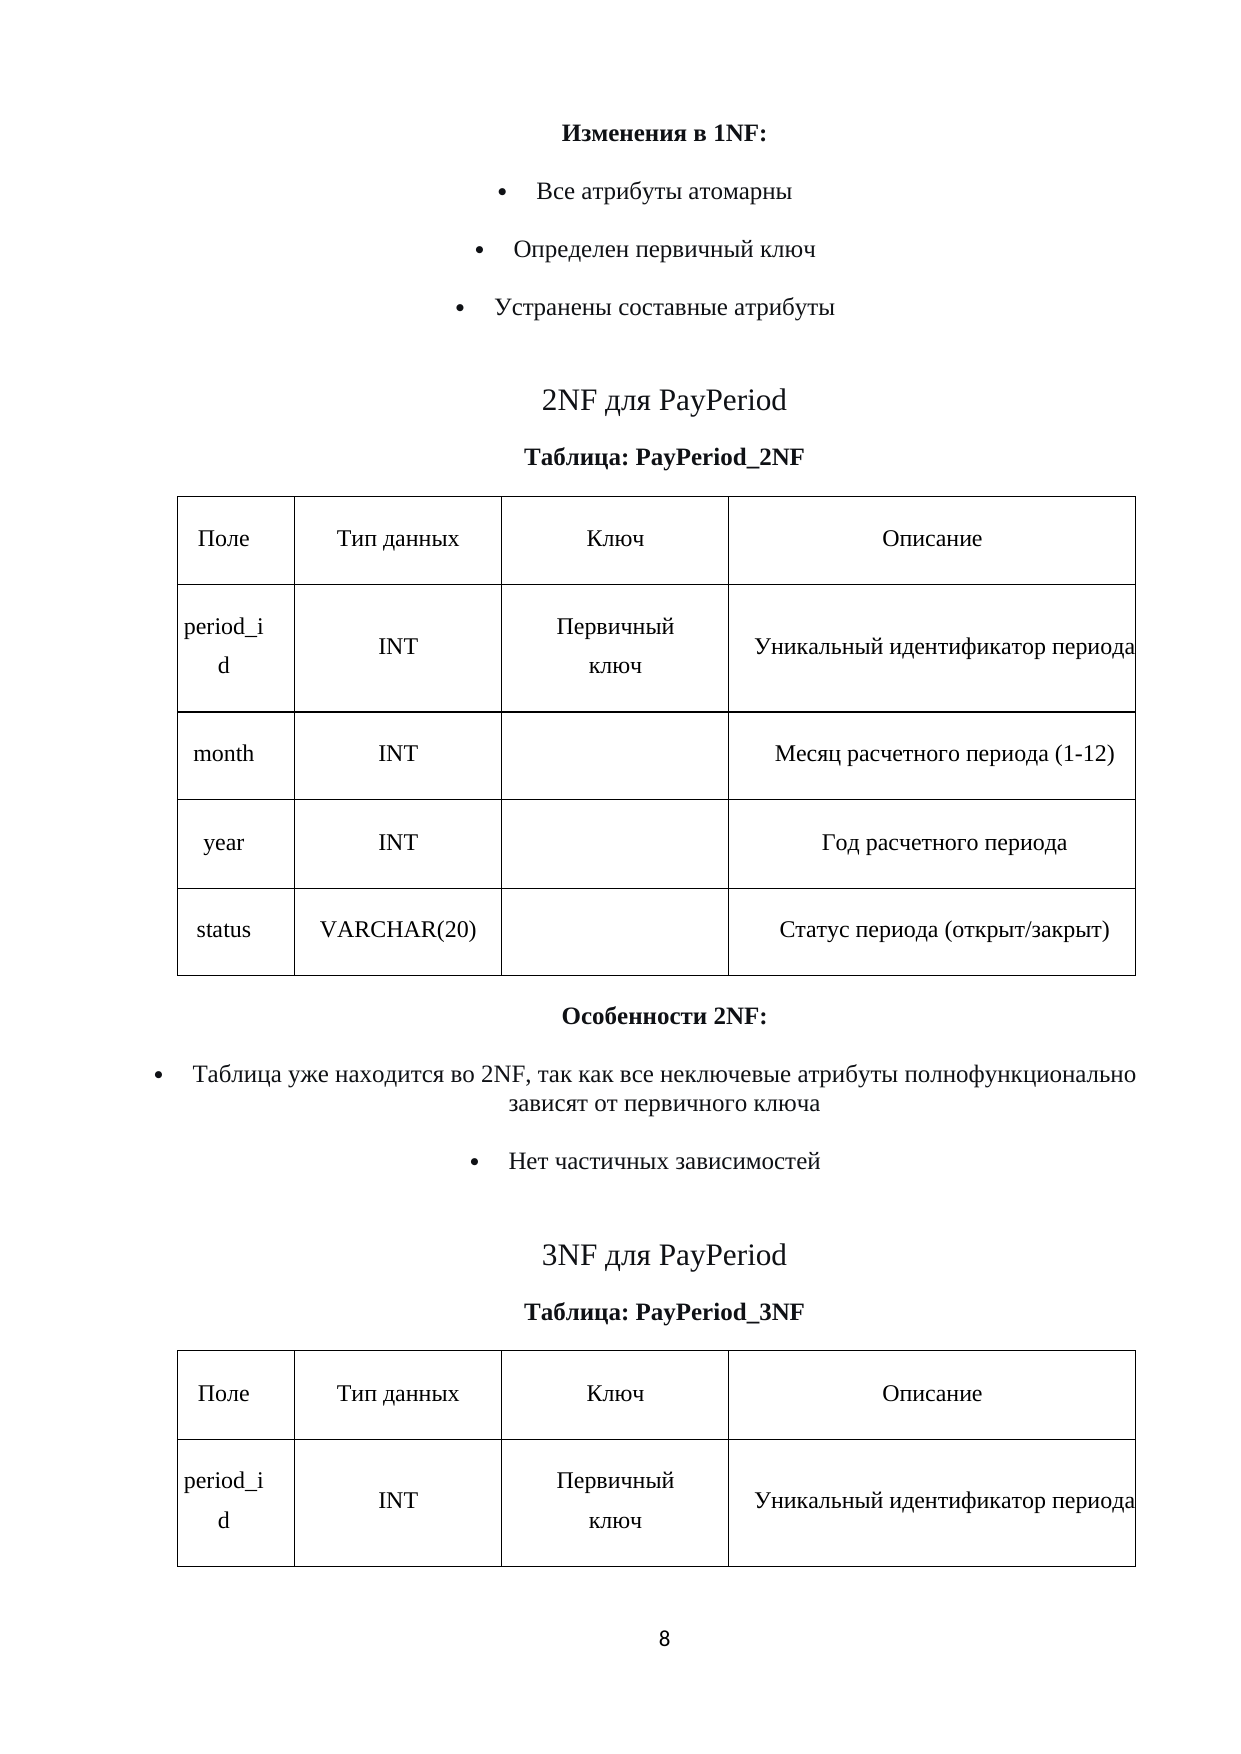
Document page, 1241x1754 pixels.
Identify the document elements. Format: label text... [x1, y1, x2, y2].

table_header Тип данных [295, 1351, 501, 1438]
table_cell Первичный ключ [502, 585, 728, 711]
list Все атрибуты атомарны [140, 176, 1152, 205]
text Таблица: PayPeriod_2NF [177, 442, 1152, 471]
table_cell Уникальный идентификатор периода [729, 585, 1135, 711]
table_cell Месяц расчетного периода (1-12) [729, 713, 1135, 799]
table_cell Статус периода (открыт/закрыт) [729, 889, 1135, 975]
table_cell VARCHAR(20) [295, 889, 501, 975]
table_cell INT [295, 800, 501, 887]
table_header Описание [729, 1351, 1135, 1438]
subtitle 2NF для PayPeriod [177, 371, 1152, 417]
table_cell INT [295, 585, 501, 711]
table_cell status [178, 889, 294, 975]
table_header Ключ [502, 1351, 728, 1438]
list Нет частичных зависимостей [140, 1146, 1152, 1175]
table_cell year [178, 800, 294, 887]
table_cell Год расчетного периода [729, 800, 1135, 887]
table_cell [502, 889, 728, 975]
table_header Поле [178, 1351, 294, 1438]
table_cell Уникальный идентификатор периода [729, 1440, 1135, 1566]
table_header Тип данных [295, 497, 501, 584]
table_cell INT [295, 1440, 501, 1566]
list Устранены составные атрибуты [140, 292, 1152, 321]
table_header Поле [178, 497, 294, 584]
table_header Ключ [502, 497, 728, 584]
table_cell [502, 800, 728, 887]
table_cell Первичный ключ [502, 1440, 728, 1566]
list Определен первичный ключ [140, 234, 1152, 263]
table_cell INT [295, 713, 501, 799]
text Особенности 2NF: [177, 1001, 1152, 1030]
table_cell period_id [178, 1440, 294, 1566]
text Изменения в 1NF: [177, 118, 1152, 147]
list Таблица уже находится во 2NF, так как все неключевые атрибуты полнофункционально зависят от первичного ключа [140, 1059, 1152, 1117]
table_header Описание [729, 497, 1135, 584]
subtitle 3NF для PayPeriod [177, 1225, 1152, 1272]
text Таблица: PayPeriod_3NF [177, 1297, 1152, 1325]
table_cell period_id [178, 585, 294, 711]
table_cell month [178, 713, 294, 799]
table_cell [502, 713, 728, 799]
